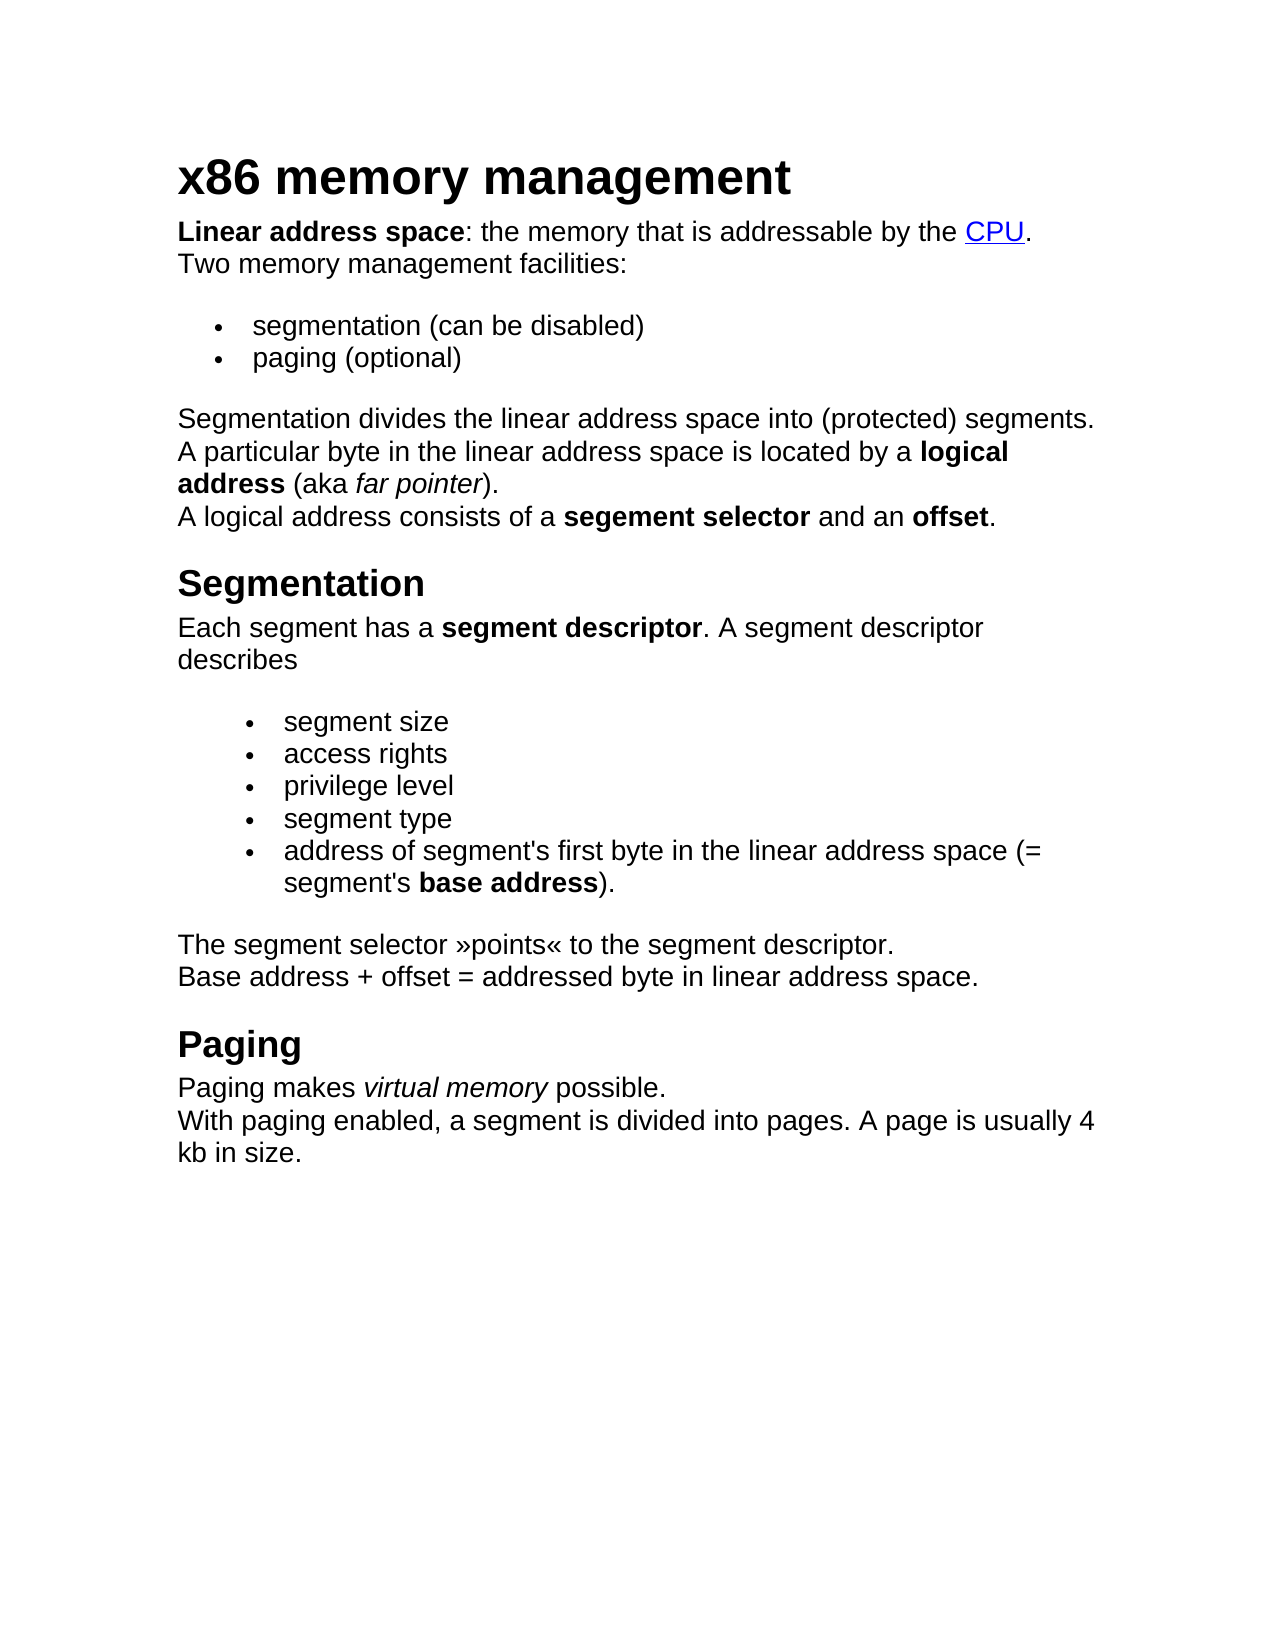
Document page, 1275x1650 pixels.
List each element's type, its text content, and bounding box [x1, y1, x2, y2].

text A logical address consists of a segement selector and an offset. [177, 499, 1098, 532]
text Paging [177, 1022, 1098, 1065]
text Base address + offset = addressed byte in linear address space. [177, 960, 1098, 993]
text The segment selector »points« to the segment descriptor. [177, 928, 1098, 960]
list access rights [246, 737, 1098, 769]
text Linear address space: the memory that is addressable by the CPU. [177, 214, 1098, 247]
text With paging enabled, a segment is divided into pages. A page is usually 4 kb in size. [177, 1104, 1098, 1168]
text Paging makes virtual memory possible. [177, 1071, 1098, 1104]
text A particular byte in the linear address space is located by a logical address (aka far pointer). [177, 435, 1098, 499]
list segment size [246, 704, 1098, 737]
list privilege level [246, 769, 1098, 802]
text Two memory management facilities: [177, 247, 1098, 279]
list paging (optional) [215, 341, 1098, 373]
list address of segment's first byte in the linear address space (= segment's base address). [246, 834, 1098, 899]
list segmentation (can be disabled) [215, 308, 1098, 341]
text Each segment has a segment descriptor. A segment descriptor describes [177, 611, 1098, 675]
text Segmentation divides the linear address space into (protected) segments. [177, 402, 1098, 435]
text x86 memory management [177, 148, 1098, 205]
list segment type [246, 802, 1098, 834]
text Segmentation [177, 561, 1098, 604]
